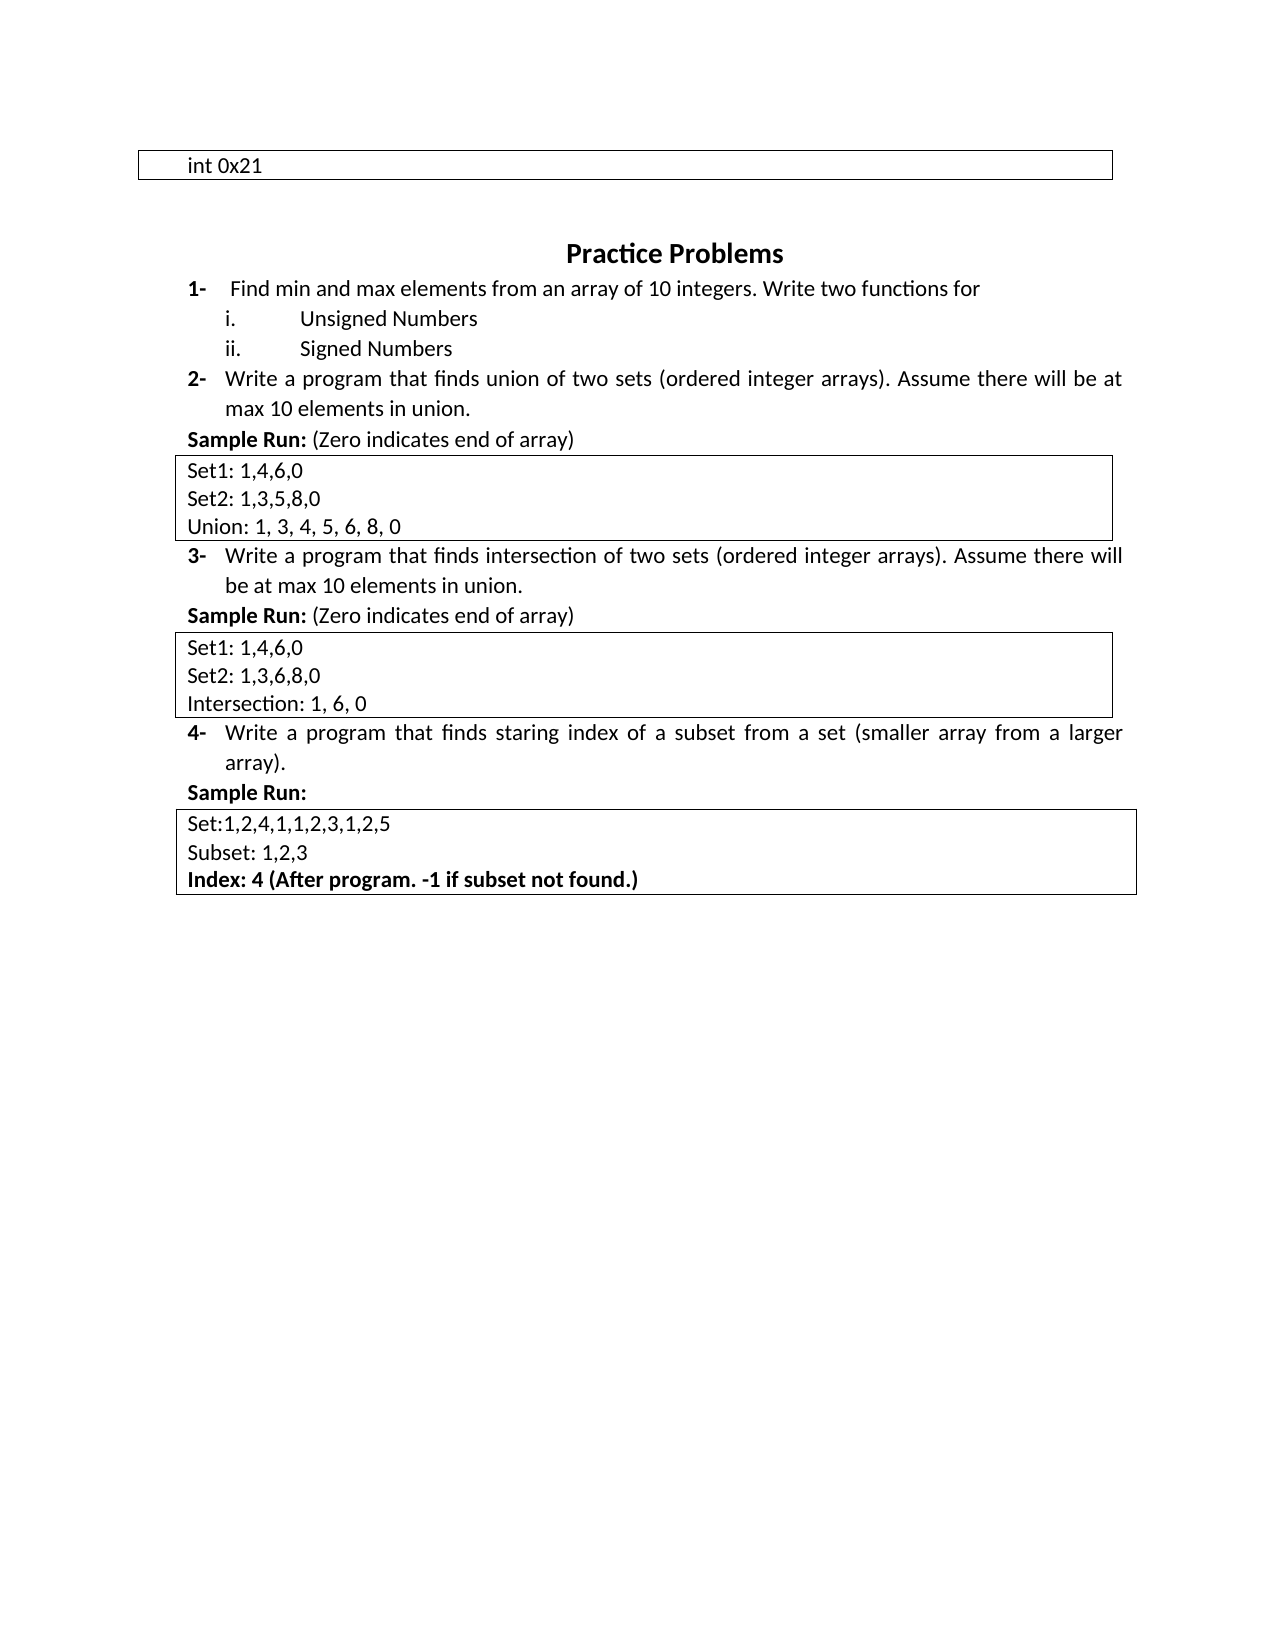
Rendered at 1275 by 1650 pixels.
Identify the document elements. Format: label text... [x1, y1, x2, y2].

list Find min and max elements from an array of 10 integers. Write two functions for [187, 274, 1125, 302]
list Unsigned Numbers [225, 304, 1125, 332]
text Sample Run: [187, 778, 1125, 806]
text Sample Run: (Zero indicates end of array) [150, 425, 1125, 453]
list Practice Problems [225, 235, 1125, 271]
list Write a program that finds staring index of a subset from a set (smaller array from a larger array). [187, 718, 1125, 776]
table_header Set:1,2,4,1,1,2,3,1,2,5 Subset: 1,2,3 Index: 4 (After program. -1 if subset not found.) [177, 810, 1136, 894]
text Sample Run: (Zero indicates end of array) [150, 602, 1125, 629]
list Write a program that finds intersection of two sets (ordered integer arrays). Assume there will be at max 10 elements in union. [187, 541, 1125, 599]
table_header Set1: 1,4,6,0 Set2: 1,3,6,8,0 Intersection: 1, 6, 0 [176, 633, 1112, 717]
list Signed Numbers [225, 334, 1125, 362]
table_header Set1: 1,4,6,0 Set2: 1,3,5,8,0 Union: 1, 3, 4, 5, 6, 8, 0 [176, 456, 1112, 540]
list Write a program that finds union of two sets (ordered integer arrays). Assume there will be at max 10 elements in union. [187, 364, 1125, 423]
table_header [139, 151, 1112, 179]
